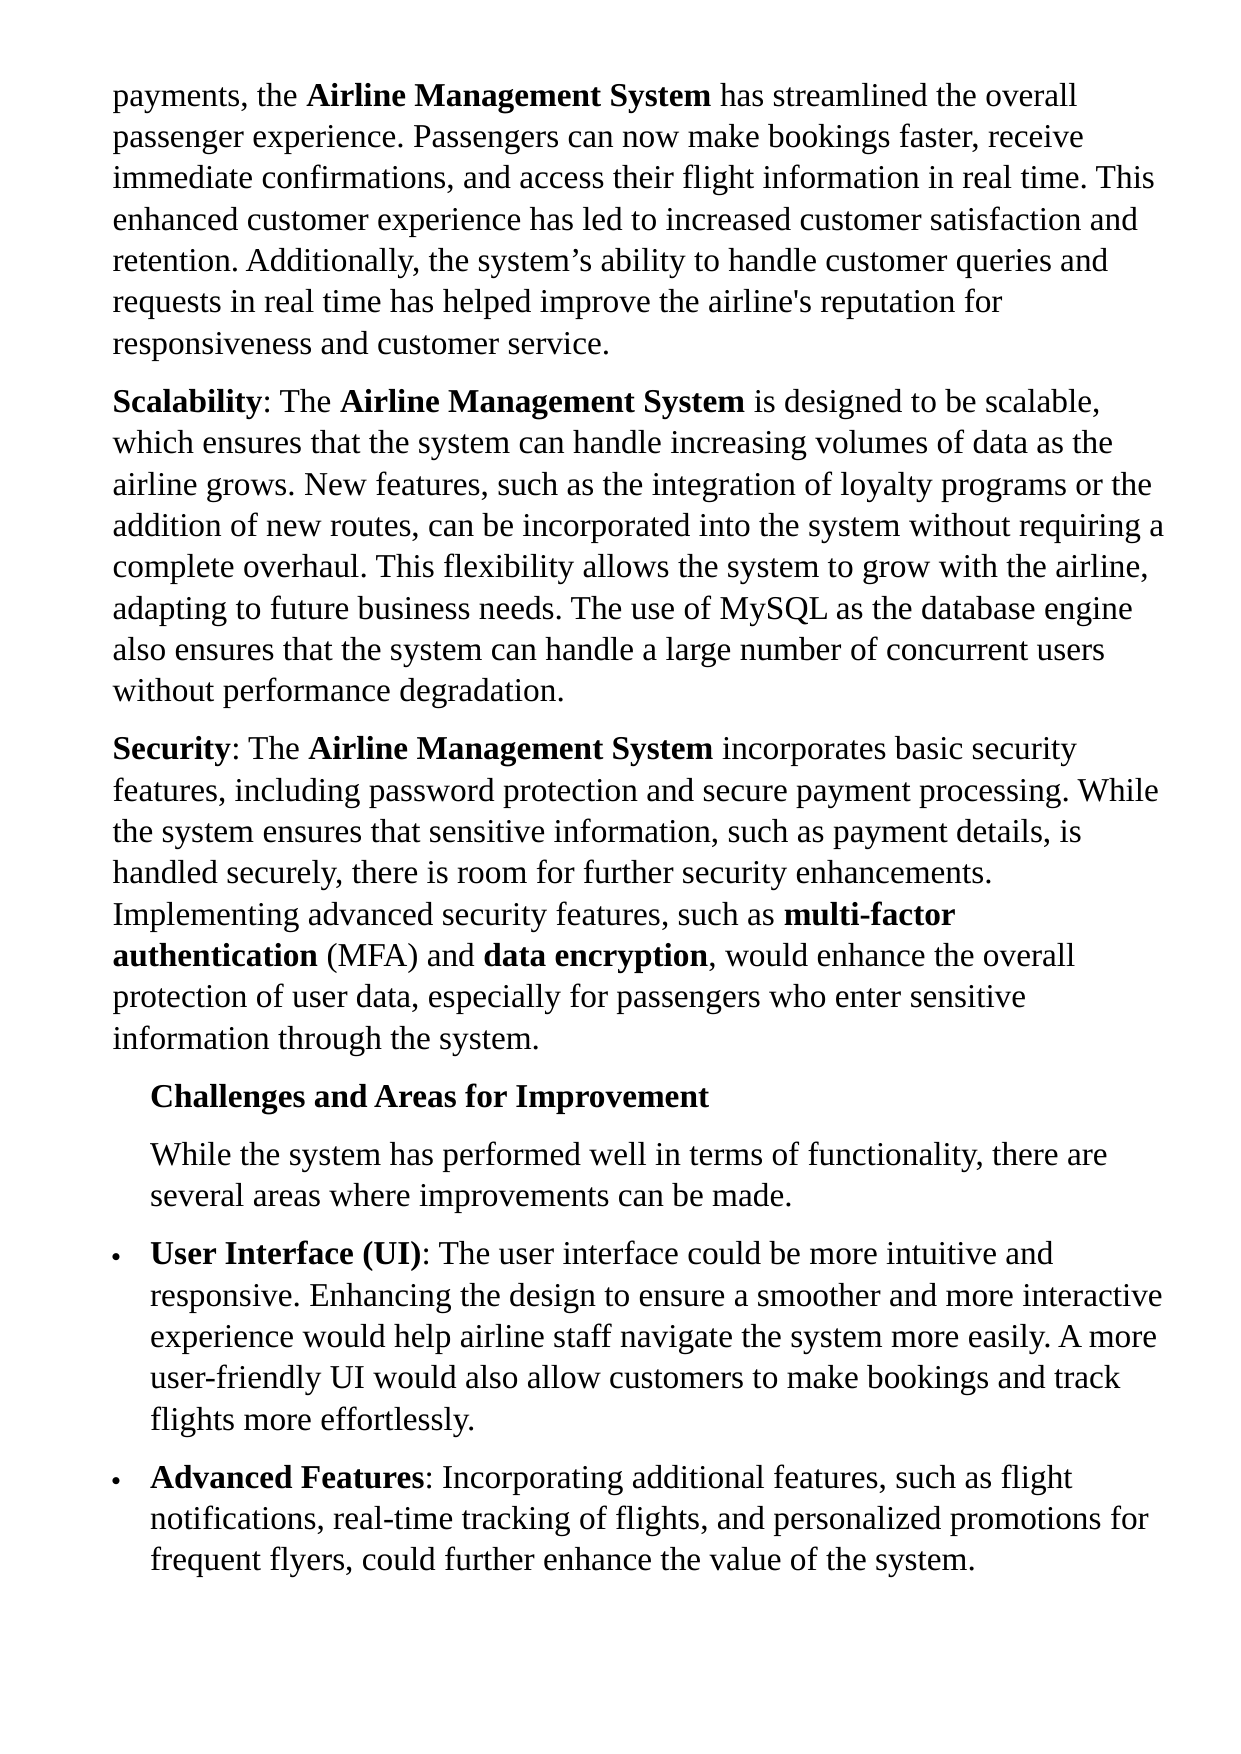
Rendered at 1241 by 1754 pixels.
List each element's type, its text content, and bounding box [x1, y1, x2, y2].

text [112, 75, 1165, 361]
list Advanced Features: Incorporating additional features, such as flight notifications, real-time tracking of flights, and personalized promotions for frequent flyers, could further enhance the value of the system. [112, 1457, 1165, 1578]
text Security: The Airline Management System incorporates basic security features, including password protection and secure payment processing. While the system ensures that sensitive information, such as payment details, is handled securely, there is room for further security enhancements. Implementing advanced security features, such as multi-factor authentication (MFA) and data encryption, would enhance the overall protection of user data, especially for passengers who enter sensitive information through the system. [112, 729, 1165, 1056]
text While the system has performed well in terms of functionality, there are several areas where improvements can be made. [150, 1134, 1165, 1214]
list User Interface (UI): The user interface could be more intuitive and responsive. Enhancing the design to ensure a smoother and more interactive experience would help airline staff navigate the system more easily. A more user-friendly UI would also allow customers to make bookings and track flights more effortlessly. [112, 1233, 1165, 1437]
text Scalability: The Airline Management System is designed to be scalable, which ensures that the system can handle increasing volumes of data as the airline grows. New features, such as the integration of loyalty programs or the addition of new routes, can be incorporated into the system without requiring a complete overhaul. This flexibility allows the system to grow with the airline, adapting to future business needs. The use of MySQL as the database engine also ensures that the system can handle a large number of concurrent users without performance degradation. [112, 381, 1165, 709]
text Challenges and Areas for Improvement [150, 1076, 1165, 1114]
